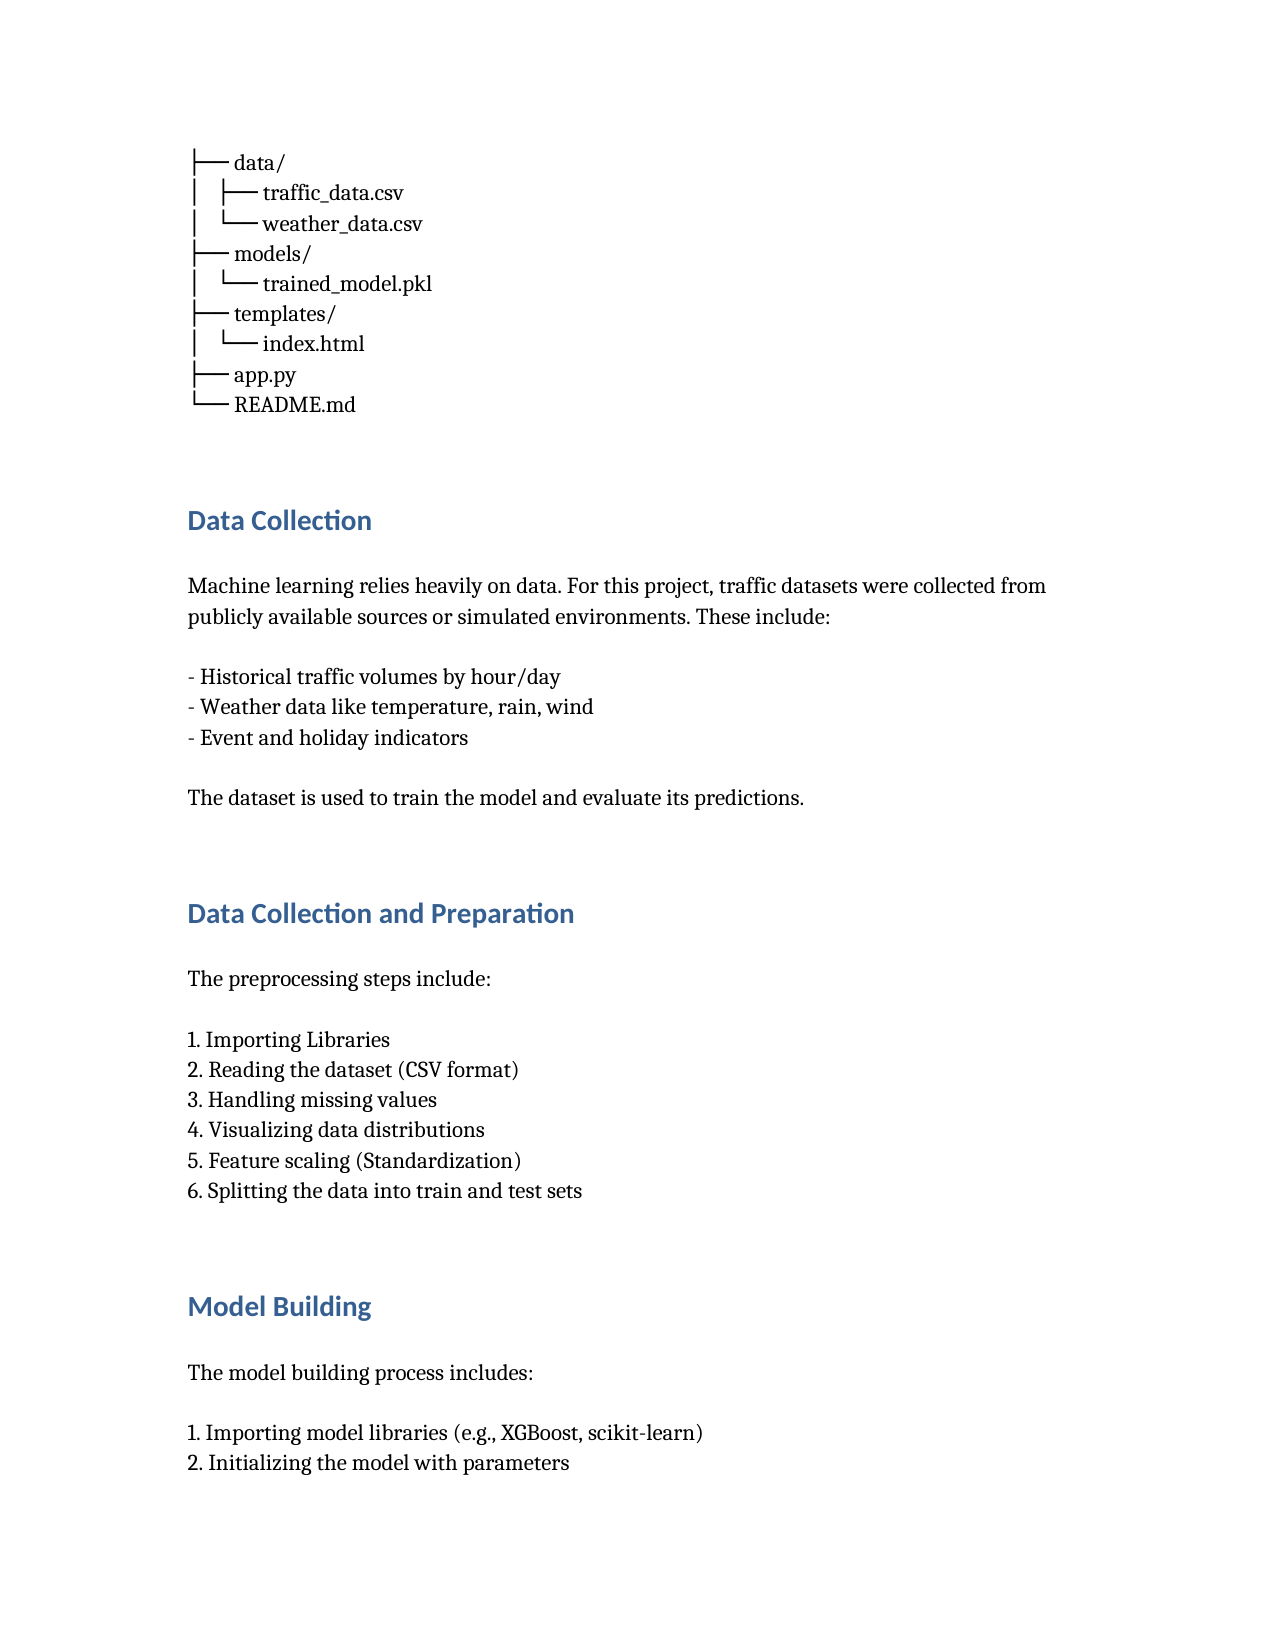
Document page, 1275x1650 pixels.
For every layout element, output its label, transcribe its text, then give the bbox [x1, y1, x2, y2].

text The preprocessing steps include: 1. Importing Libraries 2. Reading the dataset (CSV format) 3. Handling missing values 4. Visualizing data distributions 5. Feature scaling (Standardization) 6. Splitting the data into train and test sets [187, 936, 1087, 1234]
text Machine learning relies heavily on data. For this project, traffic datasets were collected from publicly available sources or simulated environments. These include: - Historical traffic volumes by hour/day - Weather data like temperature, rain, wind - Event and holiday indicators The dataset is used to train the model and evaluate its predictions. [187, 543, 1087, 841]
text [187, 1329, 1087, 1476]
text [187, 150, 1087, 448]
subtitle Model Building [187, 1288, 1087, 1324]
subtitle Data Collection [187, 502, 1087, 538]
subtitle Data Collection and Preparation [187, 895, 1087, 931]
